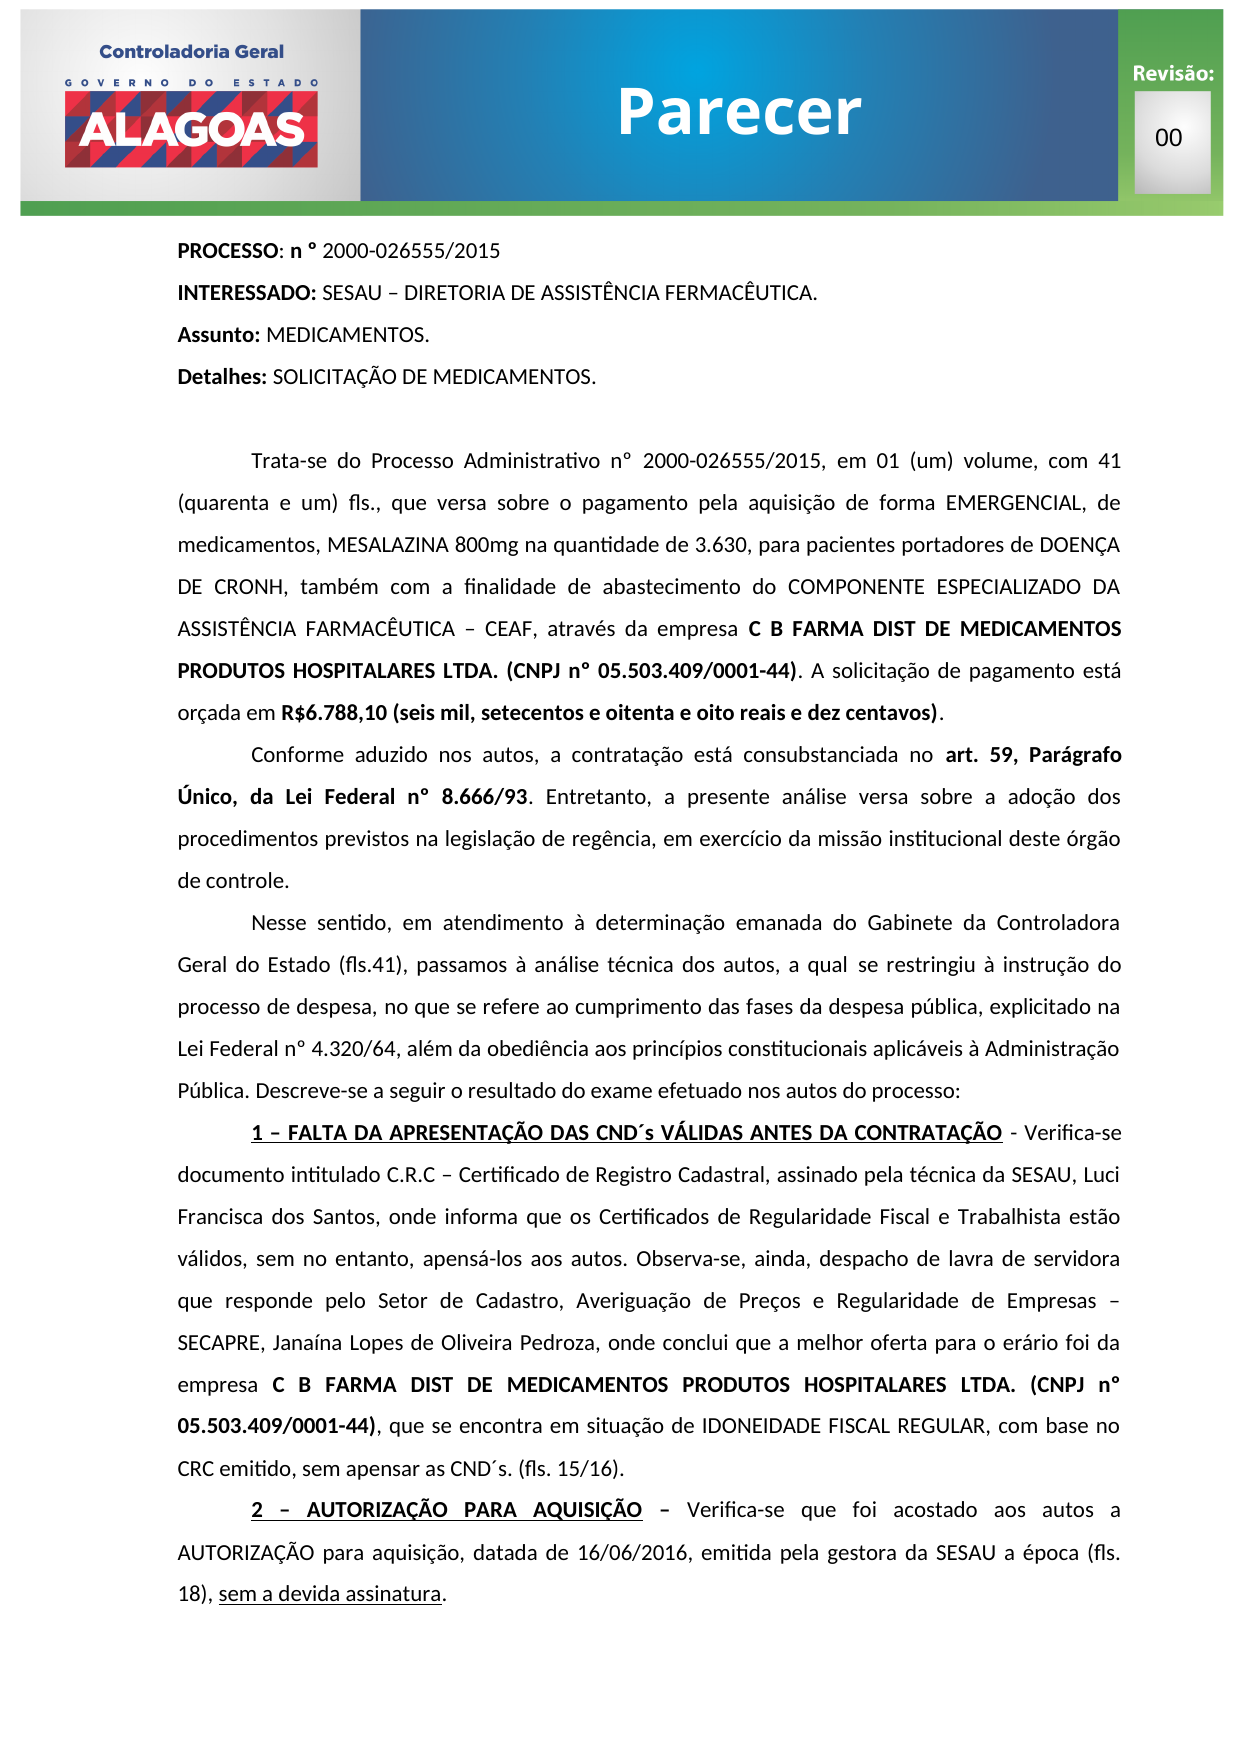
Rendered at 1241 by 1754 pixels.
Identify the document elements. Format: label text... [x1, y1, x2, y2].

text Trata-se do Processo Administrativo nº 2000-026555/2015, em 01 (um) volume, com 41 (quarenta e um) fls., que versa sobre o pagamento pela aquisição de forma EMERGENCIAL, de medicamentos, MESALAZINA 800mg na quantidade de 3.630, para pacientes portadores de DOENÇA DE CRONH, também com a finalidade de abastecimento do COMPONENTE ESPECIALIZADO DA ASSISTÊNCIA FARMACÊUTICA – CEAF, através da empresa C B FARMA DIST DE MEDICAMENTOS PRODUTOS HOSPITALARES LTDA. (CNPJ nº 05.503.409/0001-44). A solicitação de pagamento está orçada em R$6.788,10 (seis mil, setecentos e oitenta e oito reais e dez centavos). [177, 446, 1122, 726]
text INTERESSADO: SESAU – DIRETORIA DE ASSISTÊNCIA FERMACÊUTICA. [177, 278, 1122, 306]
text Nesse sentido, em atendimento à determinação emanada do Gabinete da Controladora Geral do Estado (fls.41), passamos à análise técnica dos autos, a qual se restringiu à instrução do processo de despesa, no que se refere ao cumprimento das fases da despesa pública, explicitado na Lei Federal nº 4.320/64, além da obediência aos princípios constitucionais aplicáveis à Administração Pública. Descreve-se a seguir o resultado do exame efetuado nos autos do processo: [177, 908, 1122, 1104]
text PROCESSO: n º 2000-026555/2015 [177, 236, 1122, 264]
text Conforme aduzido nos autos, a contratação está consubstanciada no art. 59, Parágrafo Único, da Lei Federal nº 8.666/93. Entretanto, a presente análise versa sobre a adoção dos procedimentos previstos na legislação de regência, em exercício da missão institucional deste órgão de controle. [177, 740, 1122, 894]
text 2 – AUTORIZAÇÃO PARA AQUISIÇÃO – Verifica-se que foi acostado aos autos a AUTORIZAÇÃO para aquisição, datada de 16/06/2016, emitida pela gestora da SESAU a época (fls. 18), sem a devida assinatura. [177, 1496, 1122, 1608]
text 1 – FALTA DA APRESENTAÇÃO DAS CND´s VÁLIDAS ANTES DA CONTRATAÇÃO - Verifica-se documento intitulado C.R.C – Certificado de Registro Cadastral, assinado pela técnica da SESAU, Luci Francisca dos Santos, onde informa que os Certificados de Regularidade Fiscal e Trabalhista estão válidos, sem no entanto, apensá-los aos autos. Observa-se, ainda, despacho de lavra de servidora que responde pelo Setor de Cadastro, Averiguação de Preços e Regularidade de Empresas – SECAPRE, Janaína Lopes de Oliveira Pedroza, onde conclui que a melhor oferta para o erário foi da empresa C B FARMA DIST DE MEDICAMENTOS PRODUTOS HOSPITALARES LTDA. (CNPJ nº 05.503.409/0001-44), que se encontra em situação de IDONEIDADE FISCAL REGULAR, com base no CRC emitido, sem apensar as CND´s. (fls. 15/16). [177, 1118, 1122, 1482]
text Detalhes: SOLICITAÇÃO DE MEDICAMENTOS. [177, 362, 1122, 390]
picture [20, 9, 1224, 216]
text Assunto: MEDICAMENTOS. [177, 320, 1122, 348]
